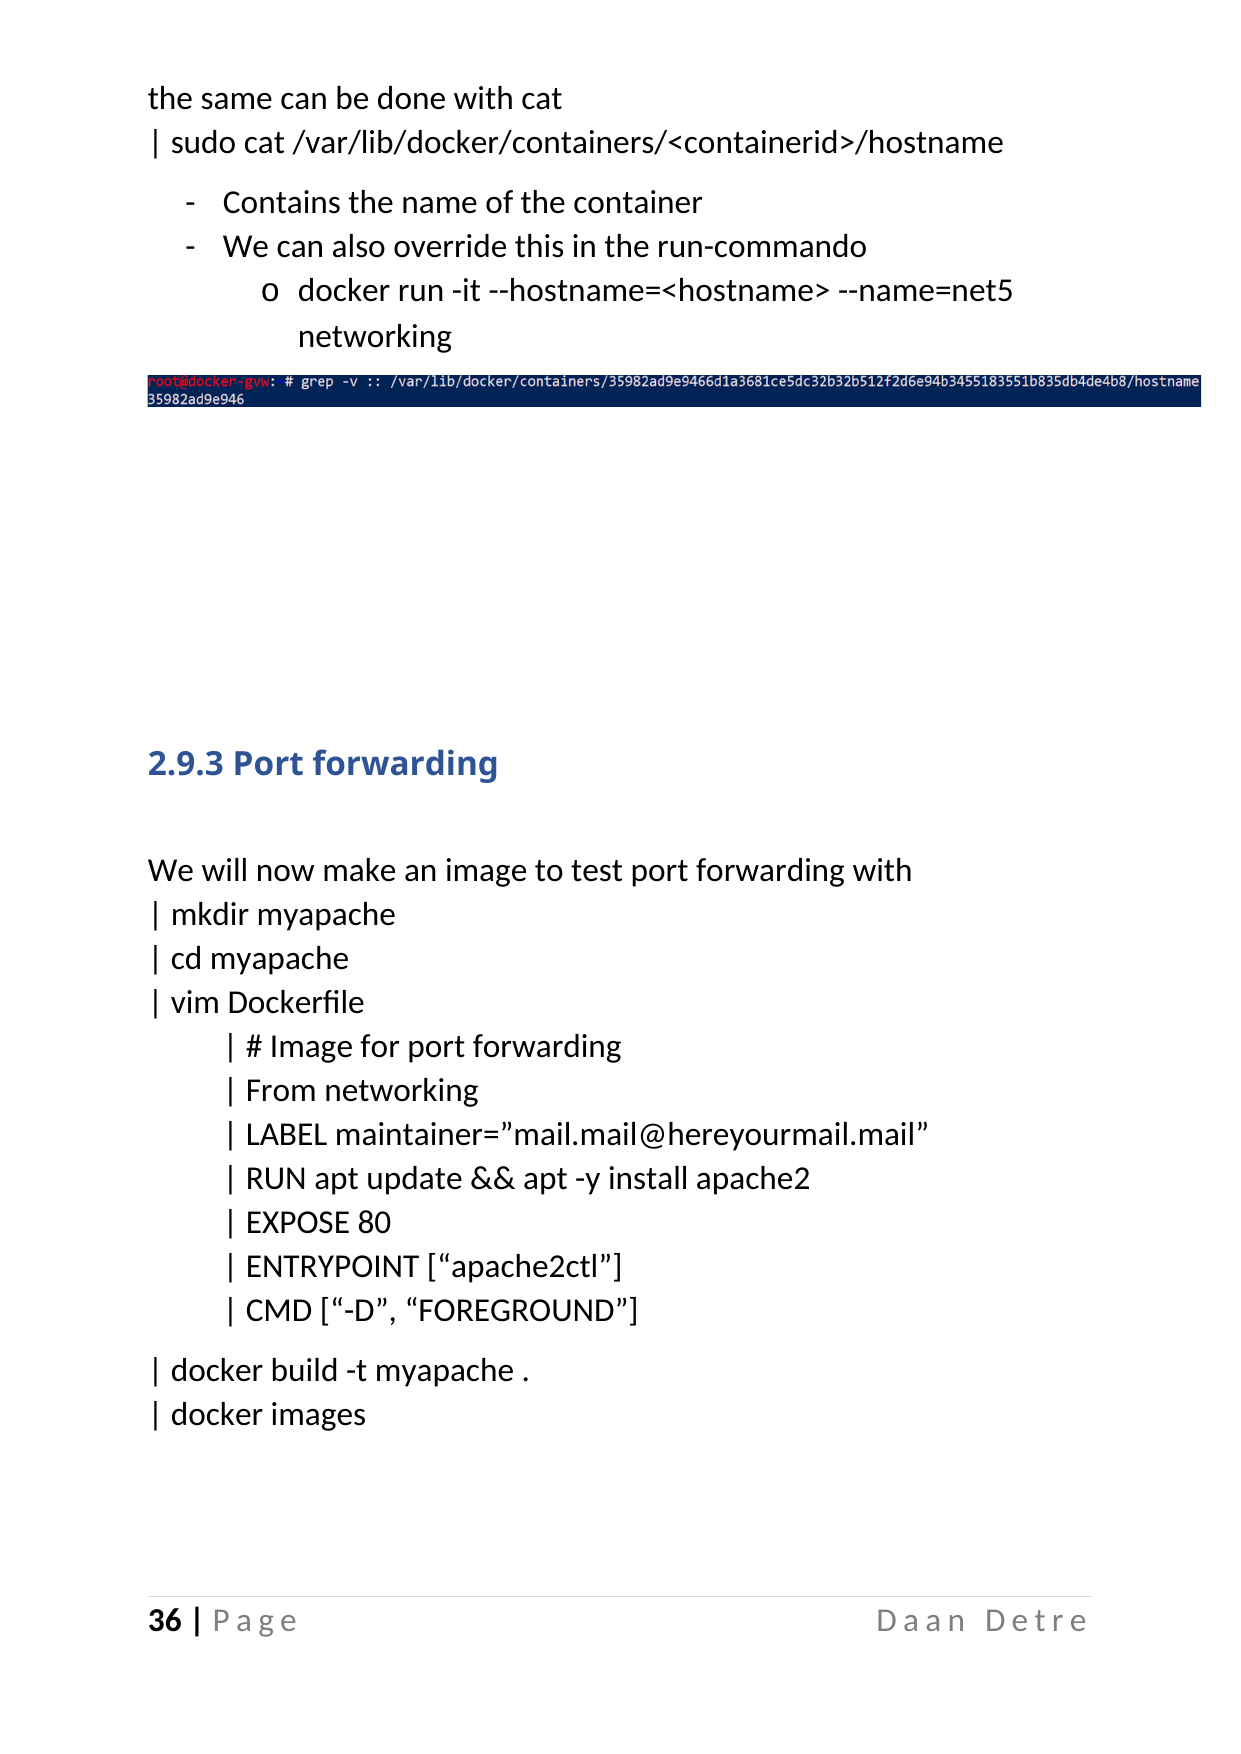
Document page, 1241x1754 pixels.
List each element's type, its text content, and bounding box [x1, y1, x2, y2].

subtitle 2.9.3 Port forwarding [148, 739, 1092, 785]
text | docker build -t myapache . | docker images [148, 1349, 1092, 1434]
list We can also override this in the run-commando [185, 225, 1092, 266]
list docker run -it --hostname=<hostname> --name=net5 networking [260, 269, 1092, 356]
list Contains the name of the container [185, 181, 1092, 222]
text We will now make an image to test port forwarding with | mkdir myapache | cd myapache | vim Dockerfile | # Image for port forwarding | From networking | LABEL maintainer=”mail.mail@hereyourmail.mail” | RUN apt update && apt -y install apache2 | EXPOSE 80 | ENTRYPOINT [“apache2ctl”] | CMD [“-D”, “FOREGROUND”] [148, 849, 1092, 1329]
picture [147, 375, 1202, 407]
text the same can be done with cat | sudo cat /var/lib/docker/containers/<containerid>/hostname [148, 77, 1092, 161]
